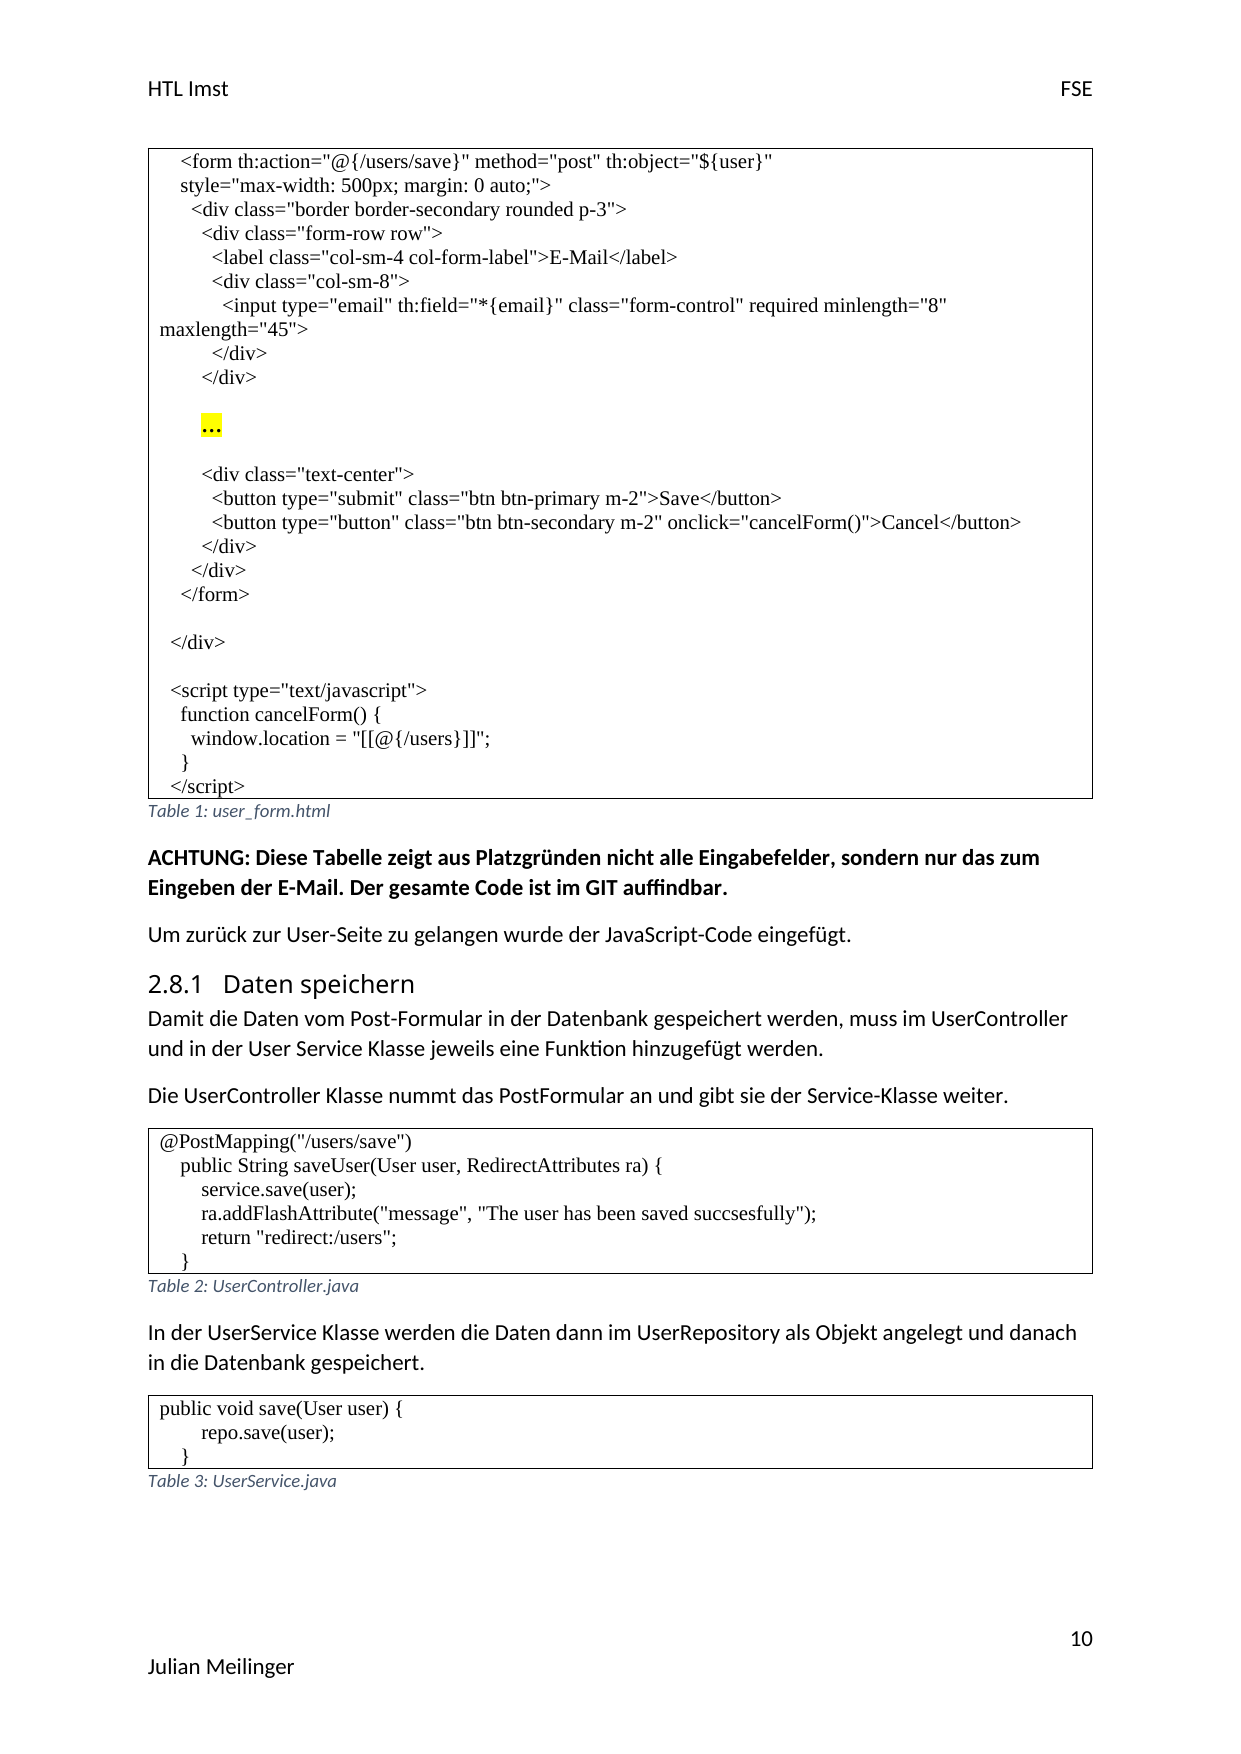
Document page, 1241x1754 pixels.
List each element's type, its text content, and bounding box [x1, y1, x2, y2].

text Die UserController Klasse nummt das PostFormular an und gibt sie der Service-Klasse weiter. [148, 1081, 1093, 1109]
text ACHTUNG: Diese Tabelle zeigt aus Platzgründen nicht alle Eingabefelder, sondern nur das zum Eingeben der E-Mail. Der gesamte Code ist im GIT auffindbar. [148, 843, 1093, 901]
table_header public void save(User user) { repo.save(user); } [149, 1396, 1092, 1468]
text Um zurück zur User-Seite zu gelangen wurde der JavaScript-Code eingefügt. [148, 920, 1093, 948]
text Table 2: UserController.java [148, 1274, 1093, 1297]
text Table 3: UserService.java [148, 1469, 1093, 1492]
subtitle Daten speichern [148, 967, 1093, 1001]
table_header @PostMapping("/users/save") public String saveUser(User user, RedirectAttributes ra) { service.save(user); ra.addFlashAttribute("message", "The user has been saved succsesfully"); return "redirect:/users"; } [149, 1129, 1092, 1273]
text Damit die Daten vom Post-Formular in der Datenbank gespeichert werden, muss im UserController und in der User Service Klasse jeweils eine Funktion hinzugefügt werden. [148, 1004, 1093, 1062]
text In der UserService Klasse werden die Daten dann im UserRepository als Objekt angelegt und danach in die Datenbank gespeichert. [148, 1318, 1093, 1376]
table_header <form th:action="@{/users/save}" method="post" th:object="${user}" style="max-width: 500px; margin: 0 auto;"> <div class="border border-secondary rounded p-3"> <div class="form-row row"> <label class="col-sm-4 col-form-label">E-Mail</label> <div class="col-sm-8"> <input type="email" th:field="*{email}" class="form-control" required minlength="8" maxlength="45"> </div> </div> … <div class="text-center"> <button type="submit" class="btn btn-primary m-2">Save</button> <button type="button" class="btn btn-secondary m-2" onclick="cancelForm()">Cancel</button> </div> </div> </form> </div> <script type="text/javascript"> function cancelForm() { window.location = "[[@{/users}]]"; } </script> [149, 149, 1092, 798]
text Table 1: user_form.html [148, 799, 1093, 822]
